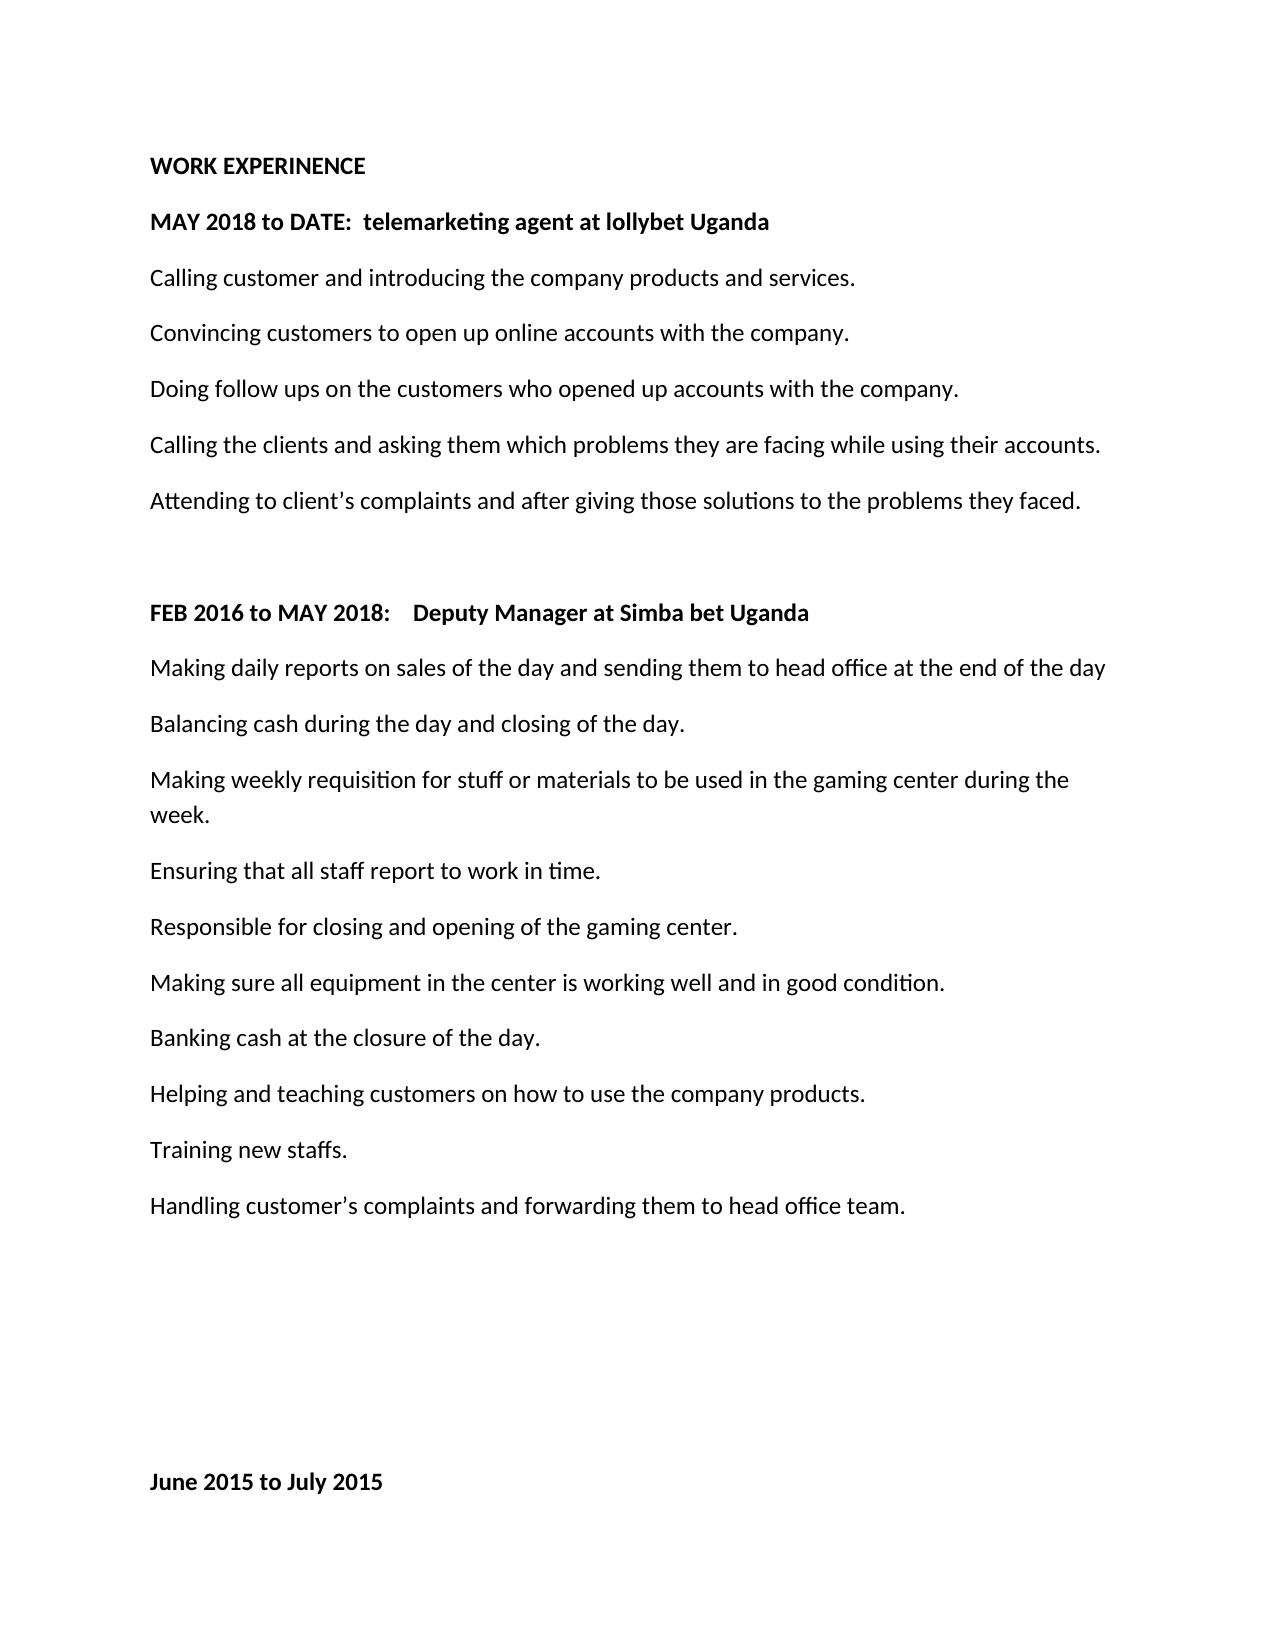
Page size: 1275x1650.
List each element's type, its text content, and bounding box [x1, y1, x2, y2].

text June 2015 to July 2015 [150, 1466, 1125, 1497]
text Balancing cash during the day and closing of the day. [150, 708, 1125, 739]
text Making weekly requisition for stuff or materials to be used in the gaming center during the week. [150, 764, 1125, 830]
text Handling customer’s complaints and forwarding them to head office team. [150, 1190, 1125, 1221]
text Helping and teaching customers on how to use the company products. [150, 1078, 1125, 1109]
text Attending to client’s complaints and after giving those solutions to the problems they faced. [150, 485, 1125, 516]
text Training new staffs. [150, 1134, 1125, 1165]
text MAY 2018 to DATE: telemarketing agent at lollybet Uganda [150, 206, 1125, 236]
text Doing follow ups on the customers who opened up accounts with the company. [150, 373, 1125, 404]
text WORK EXPERINENCE [150, 150, 1125, 181]
text Calling the clients and asking them which problems they are facing while using their accounts. [150, 429, 1125, 460]
text Banking cash at the closure of the day. [150, 1022, 1125, 1053]
text Calling customer and introducing the company products and services. [150, 262, 1125, 292]
text Making sure all equipment in the center is working well and in good condition. [150, 967, 1125, 997]
text FEB 2016 to MAY 2018: Deputy Manager at Simba bet Uganda [150, 597, 1125, 627]
text Making daily reports on sales of the day and sending them to head office at the end of the day [150, 652, 1125, 683]
text Responsible for closing and opening of the gaming center. [150, 911, 1125, 941]
text Convincing customers to open up online accounts with the company. [150, 317, 1125, 348]
text Ensuring that all staff report to work in time. [150, 855, 1125, 886]
